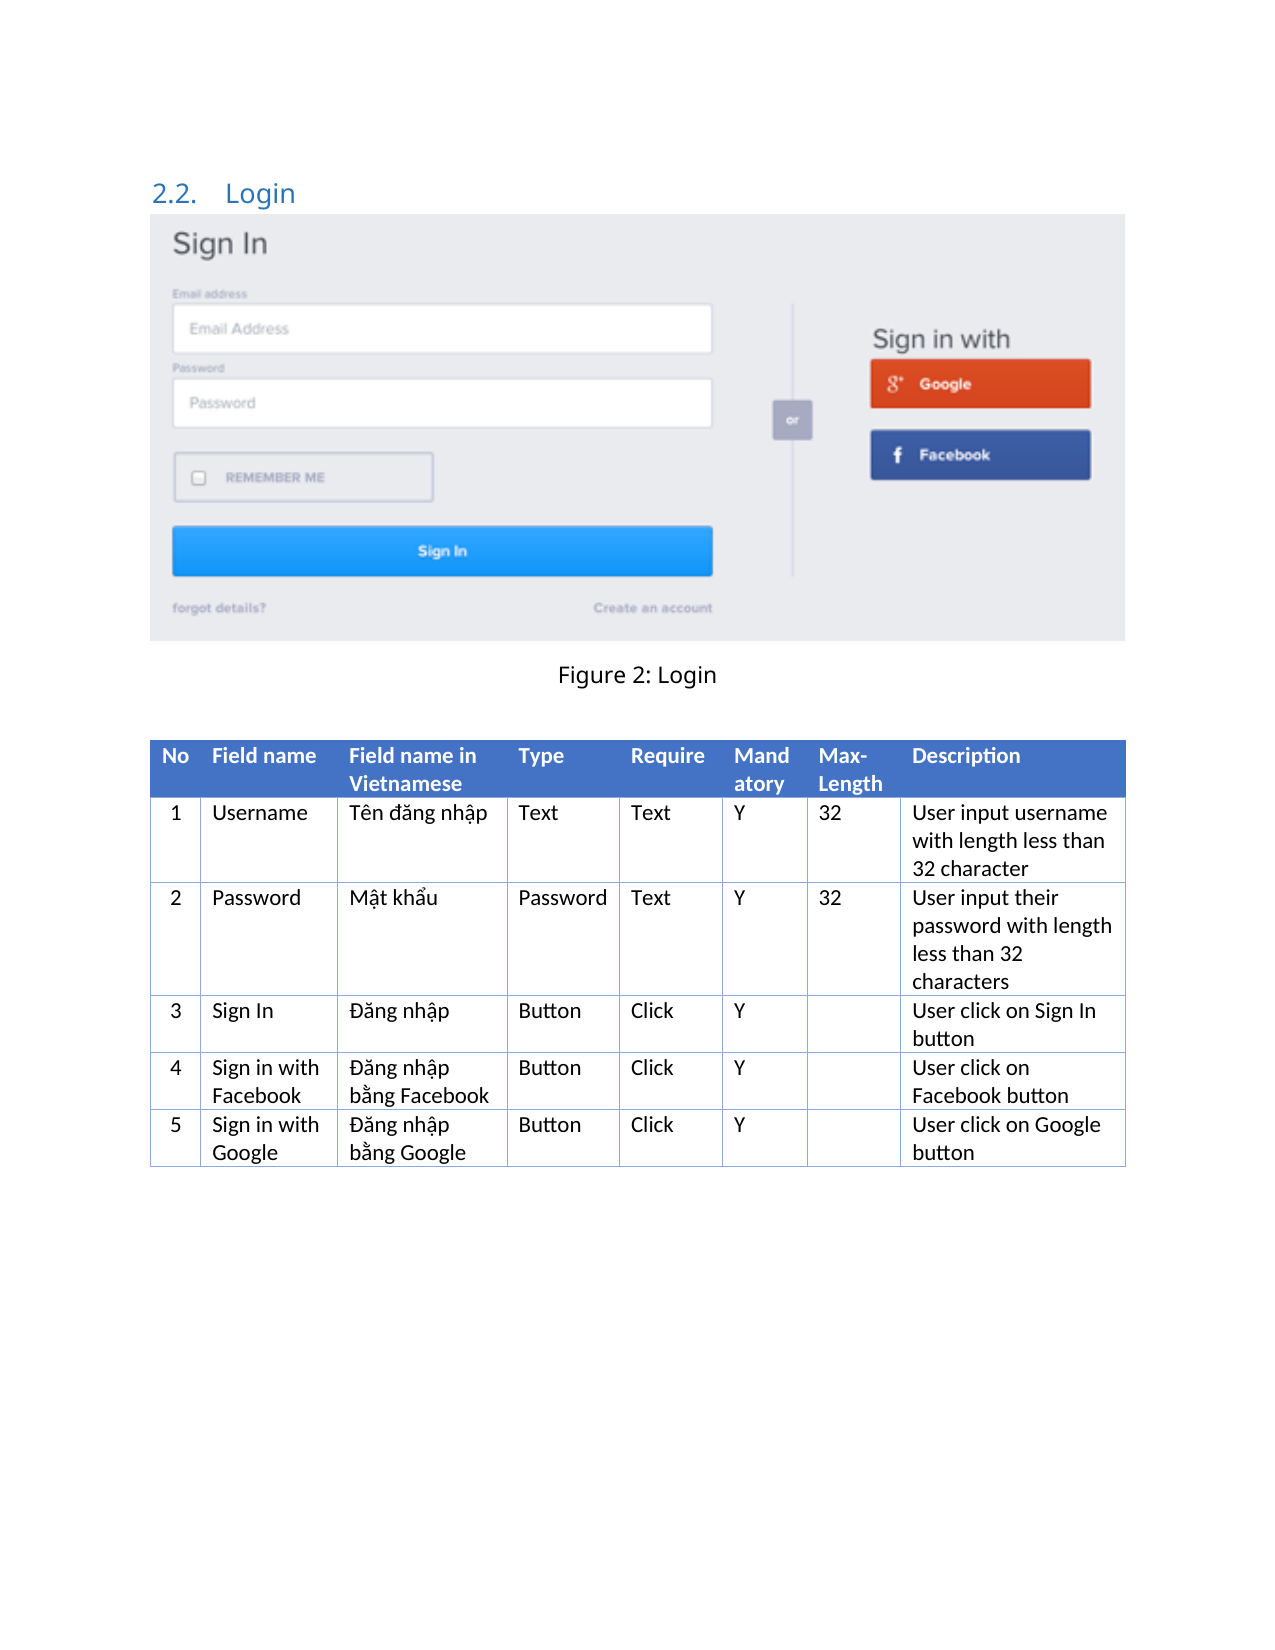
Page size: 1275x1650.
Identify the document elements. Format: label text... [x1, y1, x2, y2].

table_cell 2 [151, 883, 200, 995]
table_header Mandatory [723, 741, 807, 797]
table_cell Sign In [201, 996, 337, 1052]
table_cell Y [723, 996, 807, 1052]
table_cell 1 [151, 798, 200, 882]
table_header Max-Length [808, 741, 900, 797]
table_cell User click on Google button [901, 1110, 1125, 1166]
table_cell Y [723, 1053, 807, 1109]
picture [150, 214, 1125, 641]
table_cell Password [508, 883, 619, 995]
table_cell [808, 1110, 900, 1166]
table_cell Y [723, 1110, 807, 1166]
table_cell Click [620, 996, 722, 1052]
table_cell 4 [151, 1053, 200, 1109]
table_cell [808, 996, 900, 1052]
table_cell Tên đăng nhập [338, 798, 507, 882]
table_cell User input username with length less than 32 character [901, 798, 1125, 882]
table_cell 5 [151, 1110, 200, 1166]
table_header Description [901, 741, 1125, 797]
table_header Type [508, 741, 619, 797]
table_cell Click [620, 1110, 722, 1166]
table_cell Y [723, 798, 807, 882]
table_header Require [620, 741, 722, 797]
table_cell Button [508, 1110, 619, 1166]
table_cell Text [620, 883, 722, 995]
table_cell User input their password with length less than 32 characters [901, 883, 1125, 995]
table_cell 32 [808, 883, 900, 995]
table_cell Đăng nhập bằng Google [338, 1110, 507, 1166]
table_cell User click on Sign In button [901, 996, 1125, 1052]
table_cell Username [201, 798, 337, 882]
table_header No [151, 741, 200, 797]
subtitle Login [152, 175, 1125, 212]
table_cell 32 [808, 798, 900, 882]
table_cell Password [201, 883, 337, 995]
table_cell Y [723, 883, 807, 995]
table_cell Text [620, 798, 722, 882]
table_cell Button [508, 996, 619, 1052]
table_cell User click on Facebook button [901, 1053, 1125, 1109]
table_cell Đăng nhập [338, 996, 507, 1052]
table_cell [808, 1053, 900, 1109]
table_cell Click [620, 1053, 722, 1109]
table_cell Sign in with Google [201, 1110, 337, 1166]
table_cell Text [508, 798, 619, 882]
table_cell Đăng nhập bằng Facebook [338, 1053, 507, 1109]
subtitle Figure 2: Login [150, 659, 1125, 690]
table_cell Mật khẩu [338, 883, 507, 995]
table_header Field name in Vietnamese [338, 741, 507, 797]
table_cell Sign in with Facebook [201, 1053, 337, 1109]
table_header Field name [201, 741, 337, 797]
table_cell 3 [151, 996, 200, 1052]
table_cell Button [508, 1053, 619, 1109]
